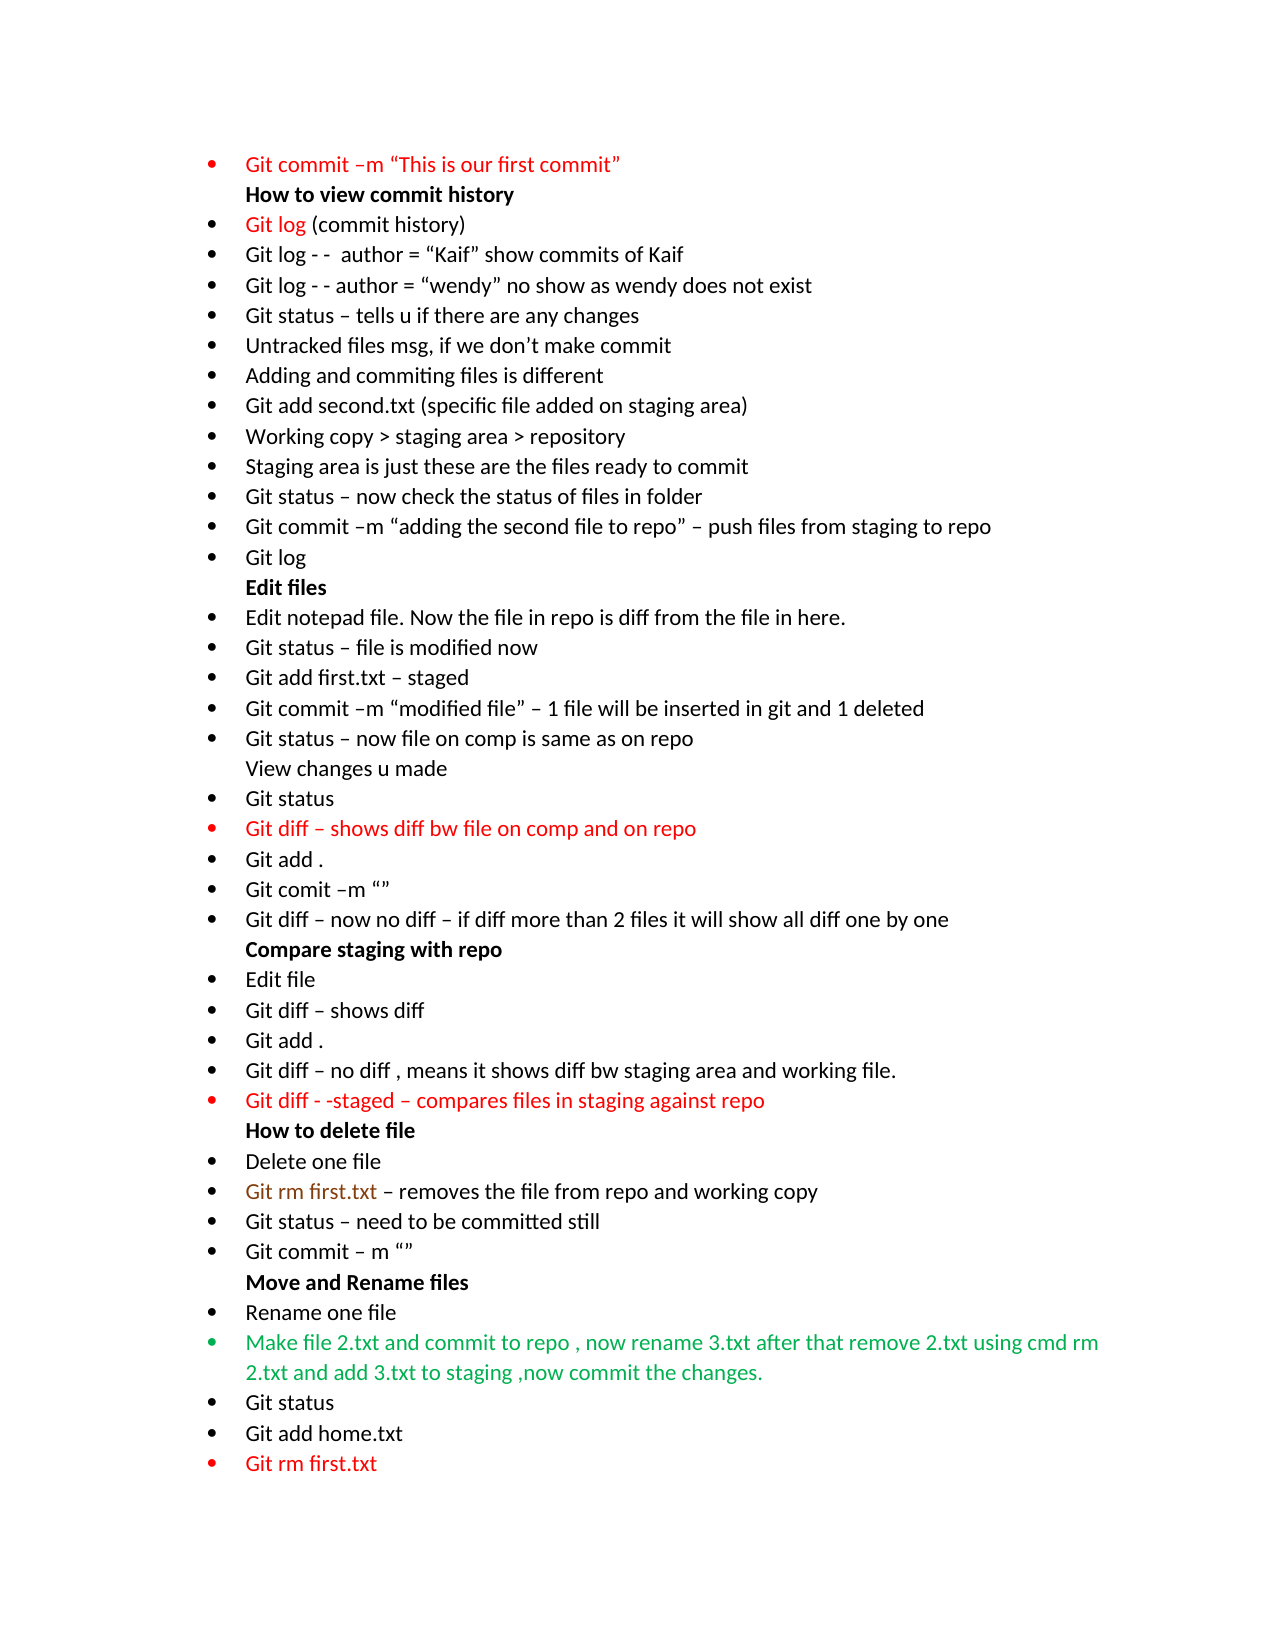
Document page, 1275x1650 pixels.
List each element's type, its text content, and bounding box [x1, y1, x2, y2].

list Git comit –m “” [208, 875, 1125, 903]
list Git add home.txt [208, 1419, 1125, 1447]
list Untracked files msg, if we don’t make commit [208, 331, 1125, 359]
list Git log (commit history) [208, 210, 1125, 238]
list Edit files [245, 573, 1125, 601]
list Git status – now check the status of files in folder [208, 482, 1125, 510]
list Git status – now file on comp is same as on repo [208, 724, 1125, 752]
list Git log [208, 543, 1125, 571]
list Git status [208, 1388, 1125, 1417]
list Compare staging with repo [245, 935, 1125, 963]
list Git add . [208, 1026, 1125, 1054]
list Git diff – no diff , means it shows diff bw staging area and working file. [208, 1056, 1125, 1084]
list View changes u made [245, 754, 1125, 782]
list How to delete file [245, 1117, 1125, 1145]
list Git commit –m “adding the second file to repo” – push files from staging to repo [208, 512, 1125, 541]
list Git status [208, 784, 1125, 812]
list Git add . [208, 845, 1125, 873]
list Rename one file [208, 1298, 1125, 1326]
list Git commit – m “” [208, 1237, 1125, 1266]
list Edit file [208, 966, 1125, 994]
list Edit notepad file. Now the file in repo is diff from the file in here. [208, 603, 1125, 631]
list Git add first.txt – staged [208, 663, 1125, 692]
list Git diff – shows diff bw file on comp and on repo [208, 814, 1125, 843]
list Git log - - author = “wendy” no show as wendy does not exist [208, 271, 1125, 299]
list Git status – need to be committed still [208, 1207, 1125, 1235]
list Staging area is just these are the files ready to commit [208, 452, 1125, 480]
list Git diff - -staged – compares files in staging against repo [208, 1086, 1125, 1114]
list Git diff – shows diff [208, 996, 1125, 1024]
list Delete one file [208, 1147, 1125, 1175]
list Git add second.txt (specific file added on staging area) [208, 392, 1125, 420]
list Adding and commiting files is different [208, 361, 1125, 389]
list Git rm first.txt [208, 1449, 1125, 1477]
list Git status – file is modified now [208, 633, 1125, 661]
list Move and Rename files [245, 1268, 1125, 1296]
list How to view commit history [245, 180, 1125, 208]
list Make file 2.txt and commit to repo , now rename 3.txt after that remove 2.txt using cmd rm 2.txt and add 3.txt to staging ,now commit the changes. [208, 1328, 1125, 1386]
list Git diff – now no diff – if diff more than 2 files it will show all diff one by one [208, 905, 1125, 933]
list Git commit –m “modified file” – 1 file will be inserted in git and 1 deleted [208, 694, 1125, 722]
list Git status – tells u if there are any changes [208, 301, 1125, 329]
list Git rm first.txt – removes the file from repo and working copy [208, 1177, 1125, 1205]
list Git log - - author = “Kaif” show commits of Kaif [208, 241, 1125, 269]
list Git commit –m “This is our first commit” [208, 150, 1125, 178]
list Working copy > staging area > repository [208, 422, 1125, 450]
